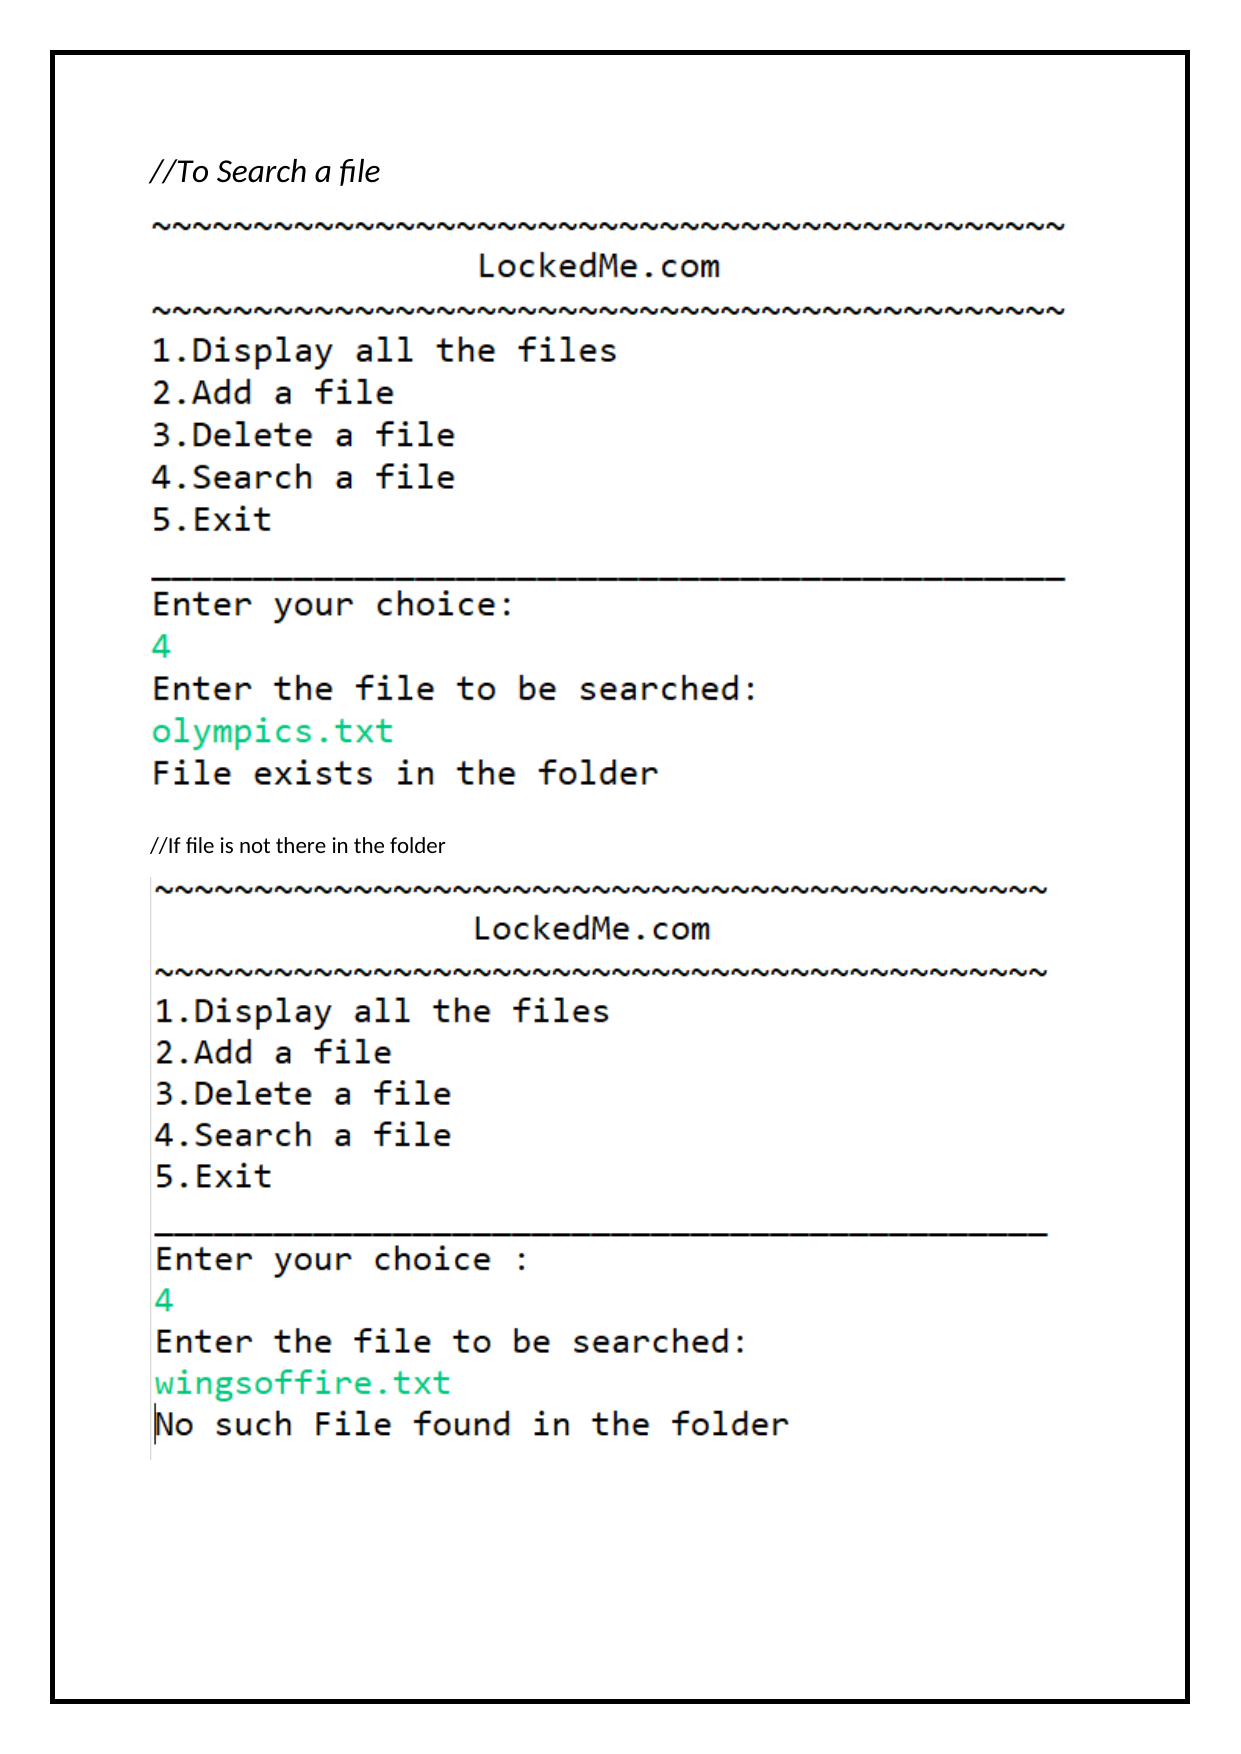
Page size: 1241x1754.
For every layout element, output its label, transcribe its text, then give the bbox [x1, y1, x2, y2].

text //To Search a file [150, 150, 1090, 191]
picture [150, 877, 1091, 1460]
picture [150, 210, 1083, 813]
text //If file is not there in the folder [150, 831, 1090, 859]
